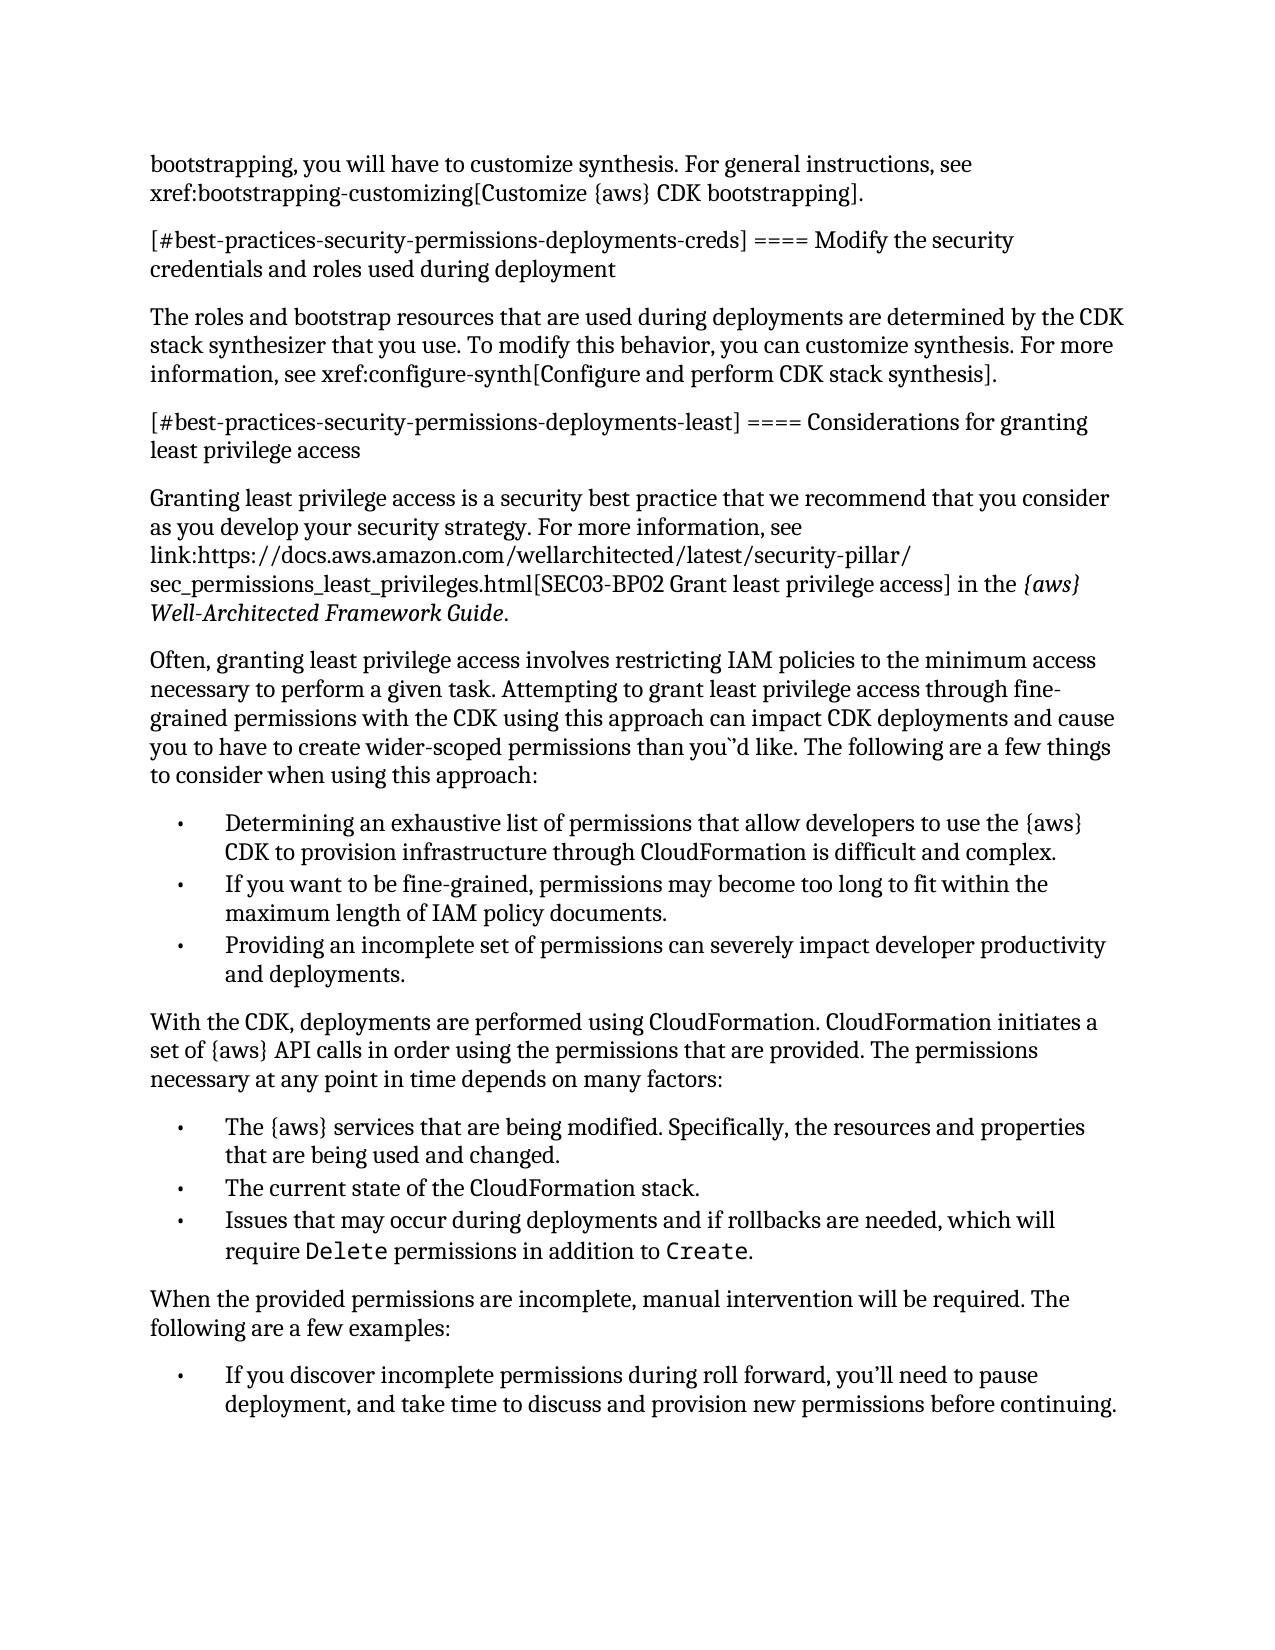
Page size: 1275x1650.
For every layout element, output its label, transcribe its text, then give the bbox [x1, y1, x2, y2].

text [150, 150, 1125, 207]
text When the provided permissions are incomplete, manual intervention will be required. The following are a few examples: [150, 1285, 1125, 1342]
text With the CDK, deployments are performed using CloudFormation. CloudFormation initiates a set of {aws} API calls in order using the permissions that are provided. The permissions necessary at any point in time depends on many factors: [150, 1007, 1125, 1094]
list The {aws} services that are being modified. Specifically, the resources and properties that are being used and changed. [175, 1112, 1125, 1170]
text Granting least privilege access is a security best practice that we recommend that you consider as you develop your security strategy. For more information, see link:https://docs.aws.amazon.com/wellarchitected/latest/security-pillar/sec_permissions_least_privileges.html[SEC03-BP02 Grant least privilege access] in the {aws} Well-Architected Framework Guide. [150, 484, 1125, 627]
list If you want to be fine-grained, permissions may become too long to fit within the maximum length of IAM policy documents. [175, 870, 1125, 927]
list If you discover incomplete permissions during roll forward, you’ll need to pause deployment, and take time to discuss and provision new permissions before continuing. [175, 1361, 1125, 1419]
text [#best-practices-security-permissions-deployments-creds] ==== Modify the security credentials and roles used during deployment [150, 226, 1125, 284]
list Determining an exhaustive list of permissions that allow developers to use the {aws} CDK to provision infrastructure through CloudFormation is difficult and complex. [175, 809, 1125, 866]
list Issues that may occur during deployments and if rollbacks are needed, which will require Delete permissions in addition to Create. [175, 1206, 1125, 1266]
list Providing an incomplete set of permissions can severely impact developer productivity and deployments. [175, 931, 1125, 989]
text Often, granting least privilege access involves restricting IAM policies to the minimum access necessary to perform a given task. Attempting to grant least privilege access through fine-grained permissions with the CDK using this approach can impact CDK deployments and cause you to have to create wider-scoped permissions than you`’d like. The following are a few things to consider when using this approach: [150, 646, 1125, 790]
text The roles and bootstrap resources that are used during deployments are determined by the CDK stack synthesizer that you use. To modify this behavior, you can customize synthesis. For more information, see xref:configure-synth[Configure and perform CDK stack synthesis]. [150, 302, 1125, 389]
list The current state of the CloudFormation stack. [175, 1174, 1125, 1202]
text [#best-practices-security-permissions-deployments-least] ==== Considerations for granting least privilege access [150, 407, 1125, 465]
